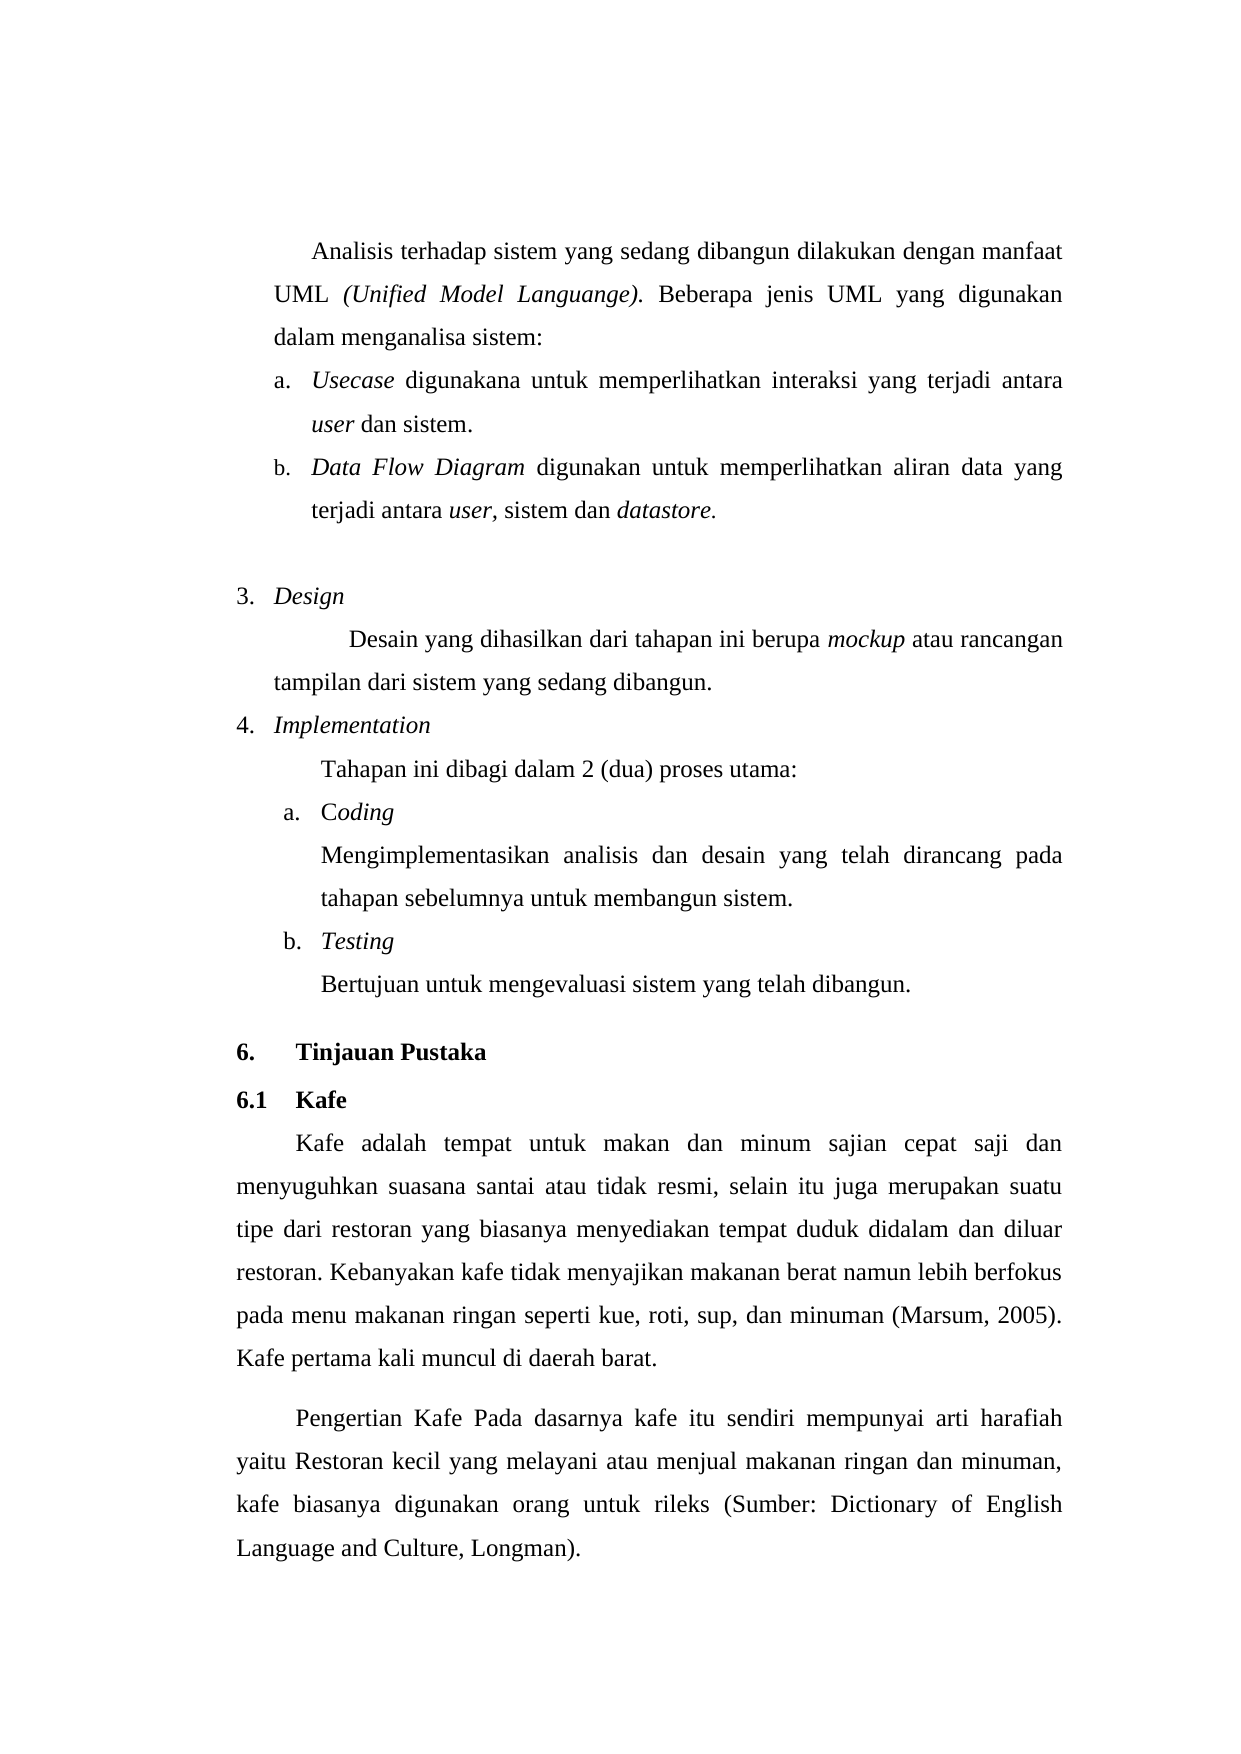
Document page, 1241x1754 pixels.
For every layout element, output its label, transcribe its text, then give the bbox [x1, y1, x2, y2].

list Design [236, 581, 1063, 610]
list Data Flow Diagram digunakan untuk memperlihatkan aliran data yang terjadi antara user, sistem dan datastore. [274, 452, 1063, 524]
subtitle Tinjauan Pustaka [236, 1037, 1063, 1066]
list Bertujuan untuk mengevaluasi sistem yang telah dibangun. [321, 969, 1063, 998]
list Implementation [236, 711, 1063, 739]
list Tahapan ini dibagi dalam 2 (dua) proses utama: [274, 754, 1063, 782]
text Kafe adalah tempat untuk makan dan minum sajian cepat saji dan menyuguhkan suasana santai atau tidak resmi, selain itu juga merupakan suatu tipe dari restoran yang biasanya menyediakan tempat duduk didalam dan diluar restoran. Kebanyakan kafe tidak menyajikan makanan berat namun lebih berfokus pada menu makanan ringan seperti kue, roti, sup, dan minuman (Marsum, 2005). Kafe pertama kali muncul di daerah barat. [236, 1128, 1063, 1372]
text Pengertian Kafe Pada dasarnya kafe itu sendiri mempunyai arti harafiah yaitu Restoran kecil yang melayani atau menjual makanan ringan dan minuman, kafe biasanya digunakan orang untuk rileks (Sumber: Dictionary of English Language and Culture, Longman). [236, 1403, 1063, 1561]
list Mengimplementasikan analisis dan desain yang telah dirancang pada tahapan sebelumnya untuk membangun sistem. [321, 840, 1063, 912]
subtitle Kafe [236, 1085, 1063, 1113]
list Desain yang dihasilkan dari tahapan ini berupa mockup atau rancangan tampilan dari sistem yang sedang dibangun. [274, 624, 1063, 696]
list Analisis terhadap sistem yang sedang dibangun dilakukan dengan manfaat UML (Unified Model Languange). Beberapa jenis UML yang digunakan dalam menganalisa sistem: [274, 236, 1063, 351]
list Usecase digunakana untuk memperlihatkan interaksi yang terjadi antara user dan sistem. [274, 366, 1063, 437]
list Coding [283, 797, 1063, 826]
list Testing [283, 926, 1063, 955]
